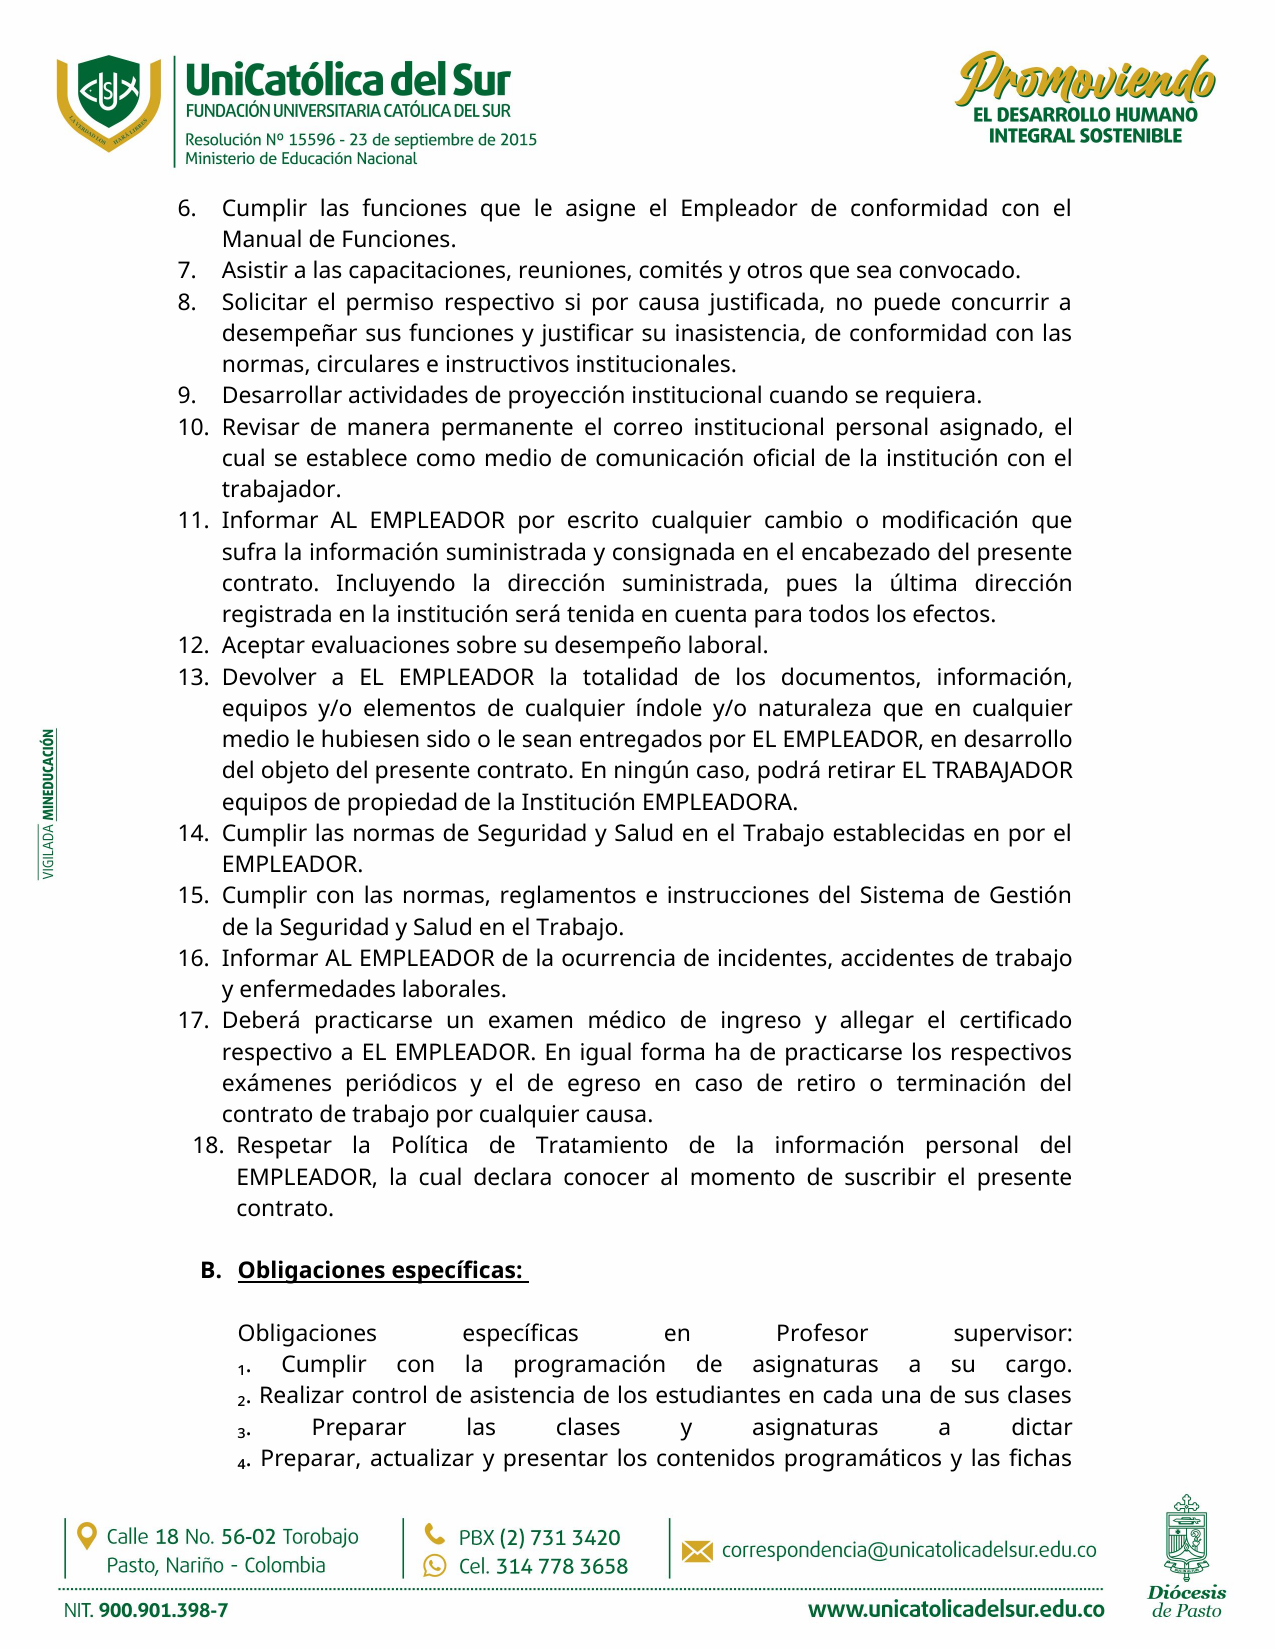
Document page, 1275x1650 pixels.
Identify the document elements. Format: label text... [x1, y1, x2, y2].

picture [0, 0, 1275, 1649]
list Informar AL EMPLEADOR por escrito cualquier cambio o modificación que sufra la información suministrada y consignada en el encabezado del presente contrato. Incluyendo la dirección suministrada, pues la última dirección registrada en la institución será tenida en cuenta para todos los efectos. [177, 504, 1073, 629]
list Desarrollar actividades de proyección institucional cuando se requiera. [177, 379, 1073, 411]
list Informar AL EMPLEADOR de la ocurrencia de incidentes, accidentes de trabajo y enfermedades laborales. [177, 942, 1073, 1004]
list Cumplir con las normas, reglamentos e instrucciones del Sistema de Gestión de la Seguridad y Salud en el Trabajo. [177, 879, 1073, 942]
list Respetar la Política de Tratamiento de la información personal del EMPLEADOR, la cual declara conocer al momento de suscribir el presente contrato. [192, 1129, 1073, 1223]
list Cumplir las funciones que le asigne el Empleador de conformidad con el Manual de Funciones. [177, 192, 1073, 254]
list Obligaciones específicas: [200, 1254, 1073, 1286]
list Asistir a las capacitaciones, reuniones, comités y otros que sea convocado. [177, 254, 1073, 286]
list Deberá practicarse un examen médico de ingreso y allegar el certificado respectivo a EL EMPLEADOR. En igual forma ha de practicarse los respectivos exámenes periódicos y el de egreso en caso de retiro o terminación del contrato de trabajo por cualquier causa. [177, 1004, 1073, 1129]
list Cumplir las normas de Seguridad y Salud en el Trabajo establecidas en por el EMPLEADOR. [177, 817, 1073, 879]
list Aceptar evaluaciones sobre su desempeño laboral. [177, 629, 1073, 661]
list Devolver a EL EMPLEADOR la totalidad de los documentos, información, equipos y/o elementos de cualquier índole y/o naturaleza que en cualquier medio le hubiesen sido o le sean entregados por EL EMPLEADOR, en desarrollo del objeto del presente contrato. En ningún caso, podrá retirar EL TRABAJADOR equipos de propiedad de la Institución EMPLEADORA. [177, 661, 1073, 817]
